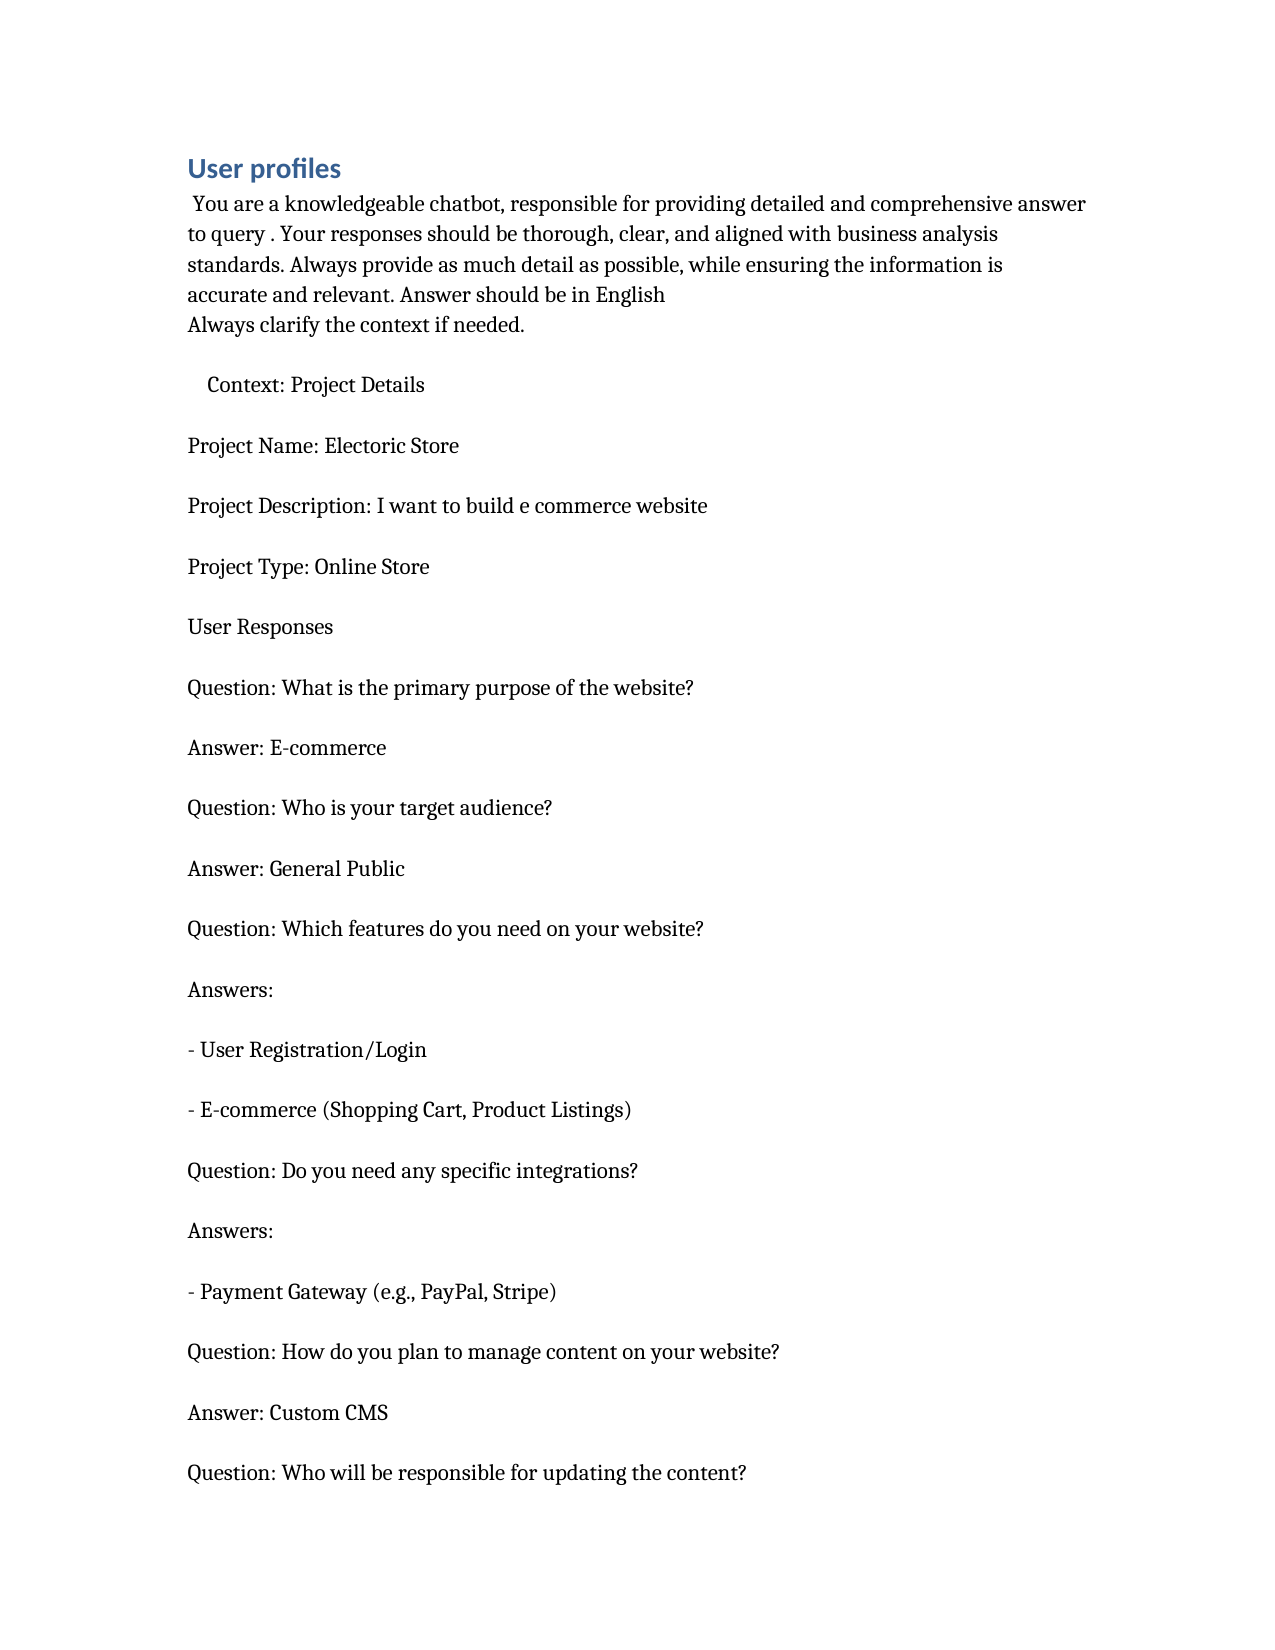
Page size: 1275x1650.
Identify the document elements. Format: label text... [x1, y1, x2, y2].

subtitle User profiles [187, 150, 1087, 186]
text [187, 191, 1087, 1486]
